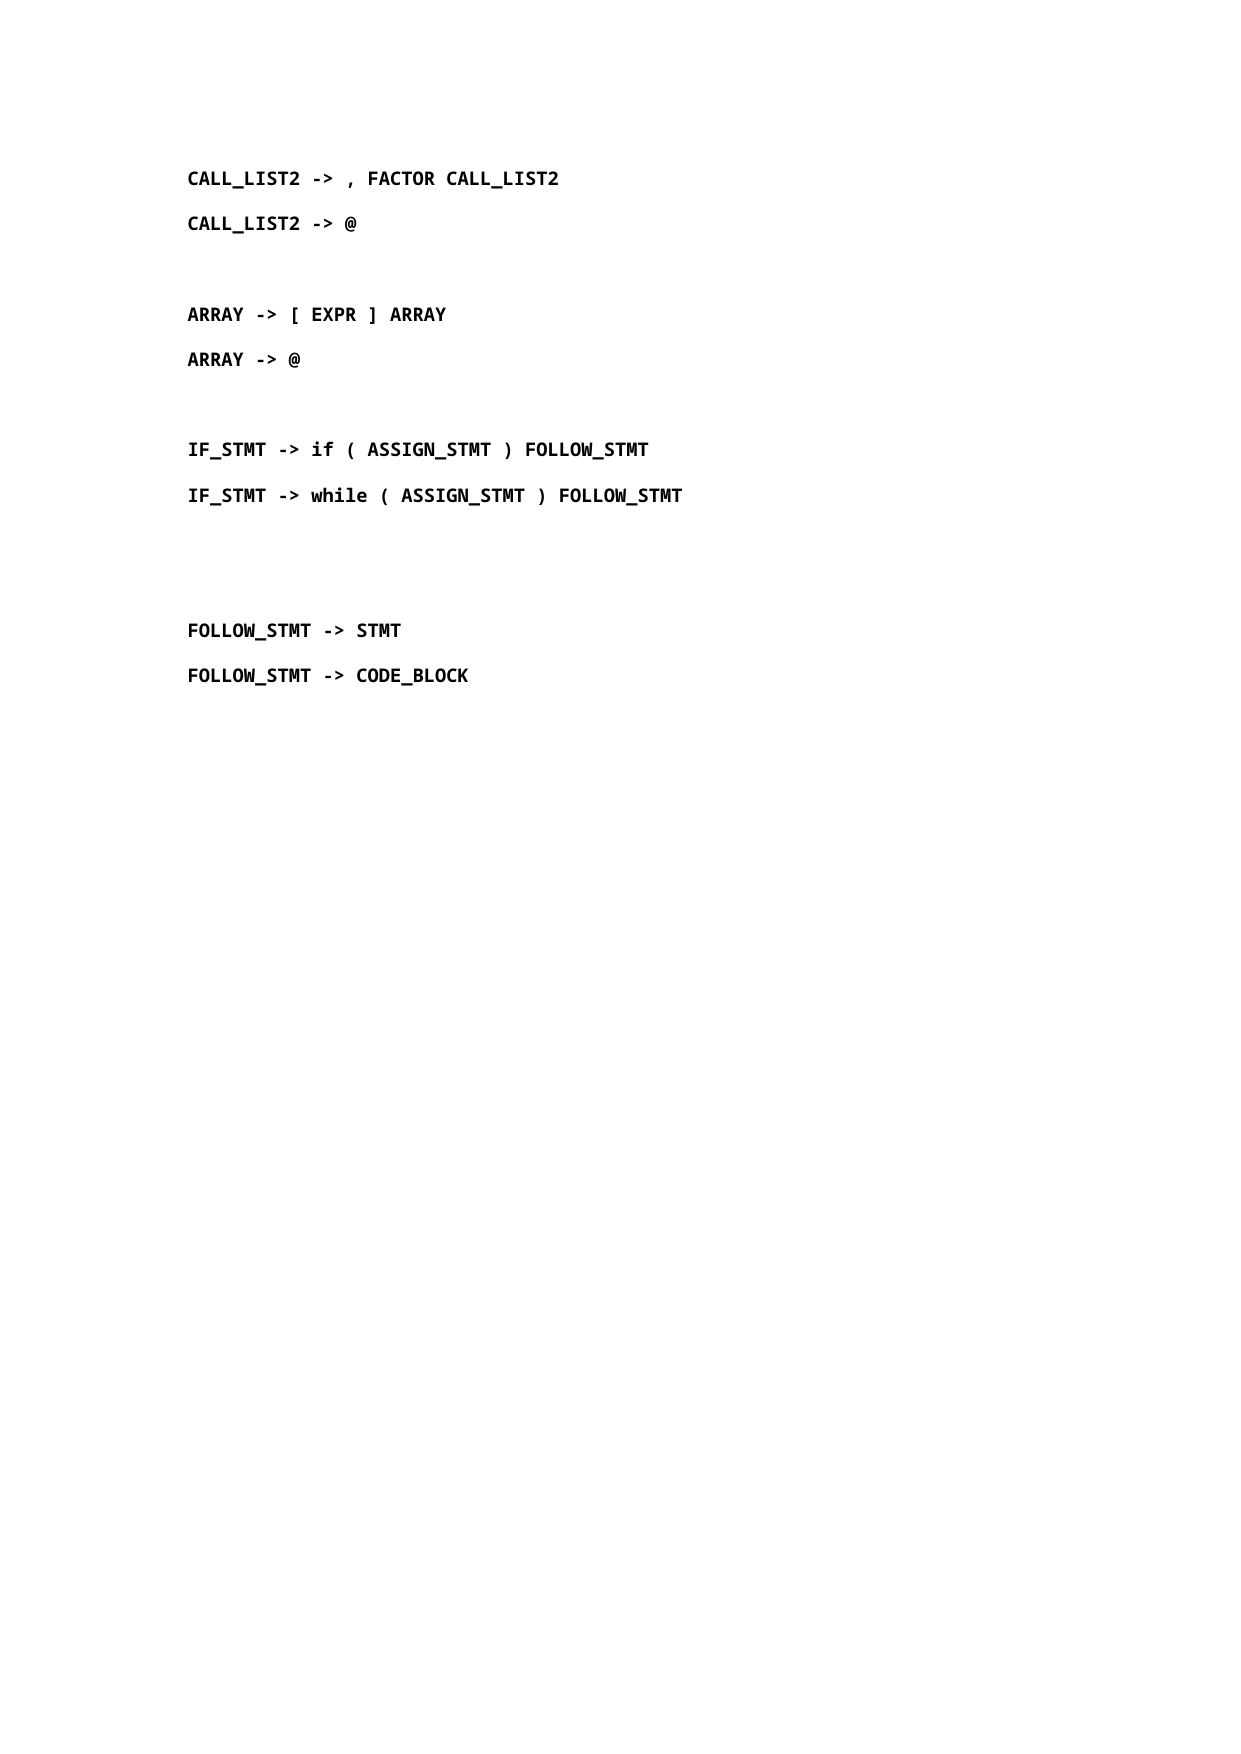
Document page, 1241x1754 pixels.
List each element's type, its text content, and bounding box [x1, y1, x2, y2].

text FOLLOW_STMT -> STMT [187, 614, 1053, 647]
text FOLLOW_STMT -> CODE_BLOCK [187, 659, 1053, 692]
text ARRAY -> [ EXPR ] ARRAY [187, 298, 1053, 330]
text CALL_LIST2 -> @ [187, 207, 1053, 240]
text ARRAY -> @ [187, 343, 1053, 375]
text CALL_LIST2 -> , FACTOR CALL_LIST2 [187, 162, 1053, 194]
text IF_STMT -> if ( ASSIGN_STMT ) FOLLOW_STMT [187, 433, 1053, 466]
text IF_STMT -> while ( ASSIGN_STMT ) FOLLOW_STMT [187, 478, 1053, 511]
